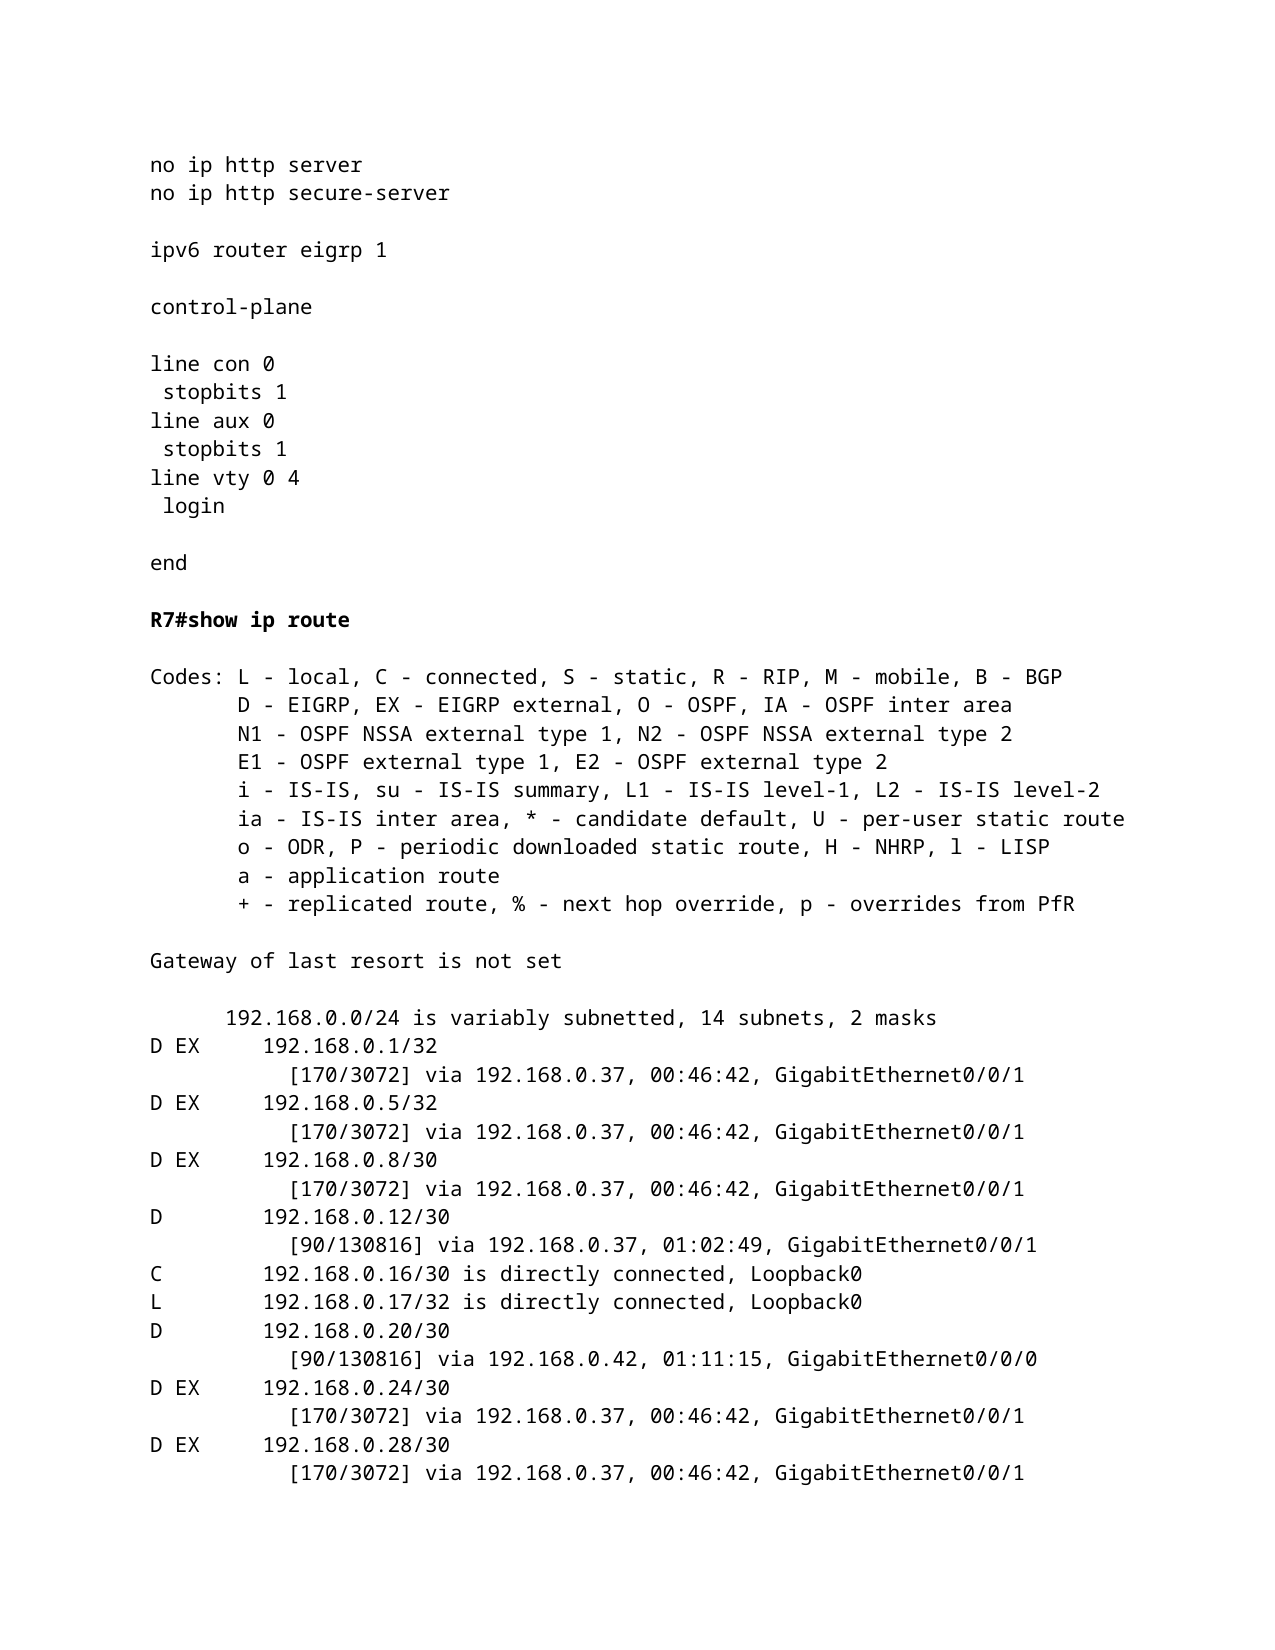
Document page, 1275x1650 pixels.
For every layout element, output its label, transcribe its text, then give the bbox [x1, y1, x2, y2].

text [170/3072] via 192.168.0.37, 00:46:42, GigabitEthernet0/0/1 [150, 1401, 1125, 1430]
text ipv6 router eigrp 1 [150, 235, 1125, 264]
text D EX 192.168.0.24/30 [150, 1373, 1125, 1401]
text line aux 0 [150, 406, 1125, 434]
text control-plane [150, 292, 1125, 321]
text L 192.168.0.17/32 is directly connected, Loopback0 [150, 1287, 1125, 1316]
text end [150, 548, 1125, 577]
text ia - IS-IS inter area, * - candidate default, U - per-user static route [150, 804, 1125, 832]
text i - IS-IS, su - IS-IS summary, L1 - IS-IS level-1, L2 - IS-IS level-2 [150, 776, 1125, 804]
text line vty 0 4 [150, 463, 1125, 491]
text stopbits 1 [150, 434, 1125, 463]
text C 192.168.0.16/30 is directly connected, Loopback0 [150, 1259, 1125, 1287]
text no ip http server [150, 150, 1125, 178]
text Gateway of last resort is not set [150, 946, 1125, 975]
text [90/130816] via 192.168.0.37, 01:02:49, GigabitEthernet0/0/1 [150, 1231, 1125, 1259]
text D 192.168.0.12/30 [150, 1202, 1125, 1231]
text Codes: L - local, C - connected, S - static, R - RIP, M - mobile, B - BGP [150, 662, 1125, 690]
text [170/3072] via 192.168.0.37, 00:46:42, GigabitEthernet0/0/1 [150, 1060, 1125, 1088]
text stopbits 1 [150, 377, 1125, 406]
text [90/130816] via 192.168.0.42, 01:11:15, GigabitEthernet0/0/0 [150, 1344, 1125, 1373]
text D - EIGRP, EX - EIGRP external, O - OSPF, IA - OSPF inter area [150, 690, 1125, 719]
text login [150, 491, 1125, 520]
text + - replicated route, % - next hop override, p - overrides from PfR [150, 889, 1125, 918]
text no ip http secure-server [150, 178, 1125, 207]
text D EX 192.168.0.8/30 [150, 1145, 1125, 1174]
text N1 - OSPF NSSA external type 1, N2 - OSPF NSSA external type 2 [150, 719, 1125, 747]
text R7#show ip route [150, 605, 1125, 633]
text [170/3072] via 192.168.0.37, 00:46:42, GigabitEthernet0/0/1 [150, 1117, 1125, 1145]
text o - ODR, P - periodic downloaded static route, H - NHRP, l - LISP [150, 832, 1125, 861]
text line con 0 [150, 349, 1125, 377]
text E1 - OSPF external type 1, E2 - OSPF external type 2 [150, 747, 1125, 776]
text D EX 192.168.0.28/30 [150, 1430, 1125, 1458]
text D EX 192.168.0.5/32 [150, 1088, 1125, 1117]
text a - application route [150, 861, 1125, 889]
text [170/3072] via 192.168.0.37, 00:46:42, GigabitEthernet0/0/1 [150, 1174, 1125, 1202]
text D 192.168.0.20/30 [150, 1316, 1125, 1344]
text 192.168.0.0/24 is variably subnetted, 14 subnets, 2 masks [150, 1003, 1125, 1032]
text [170/3072] via 192.168.0.37, 00:46:42, GigabitEthernet0/0/1 [150, 1458, 1125, 1487]
text D EX 192.168.0.1/32 [150, 1032, 1125, 1060]
